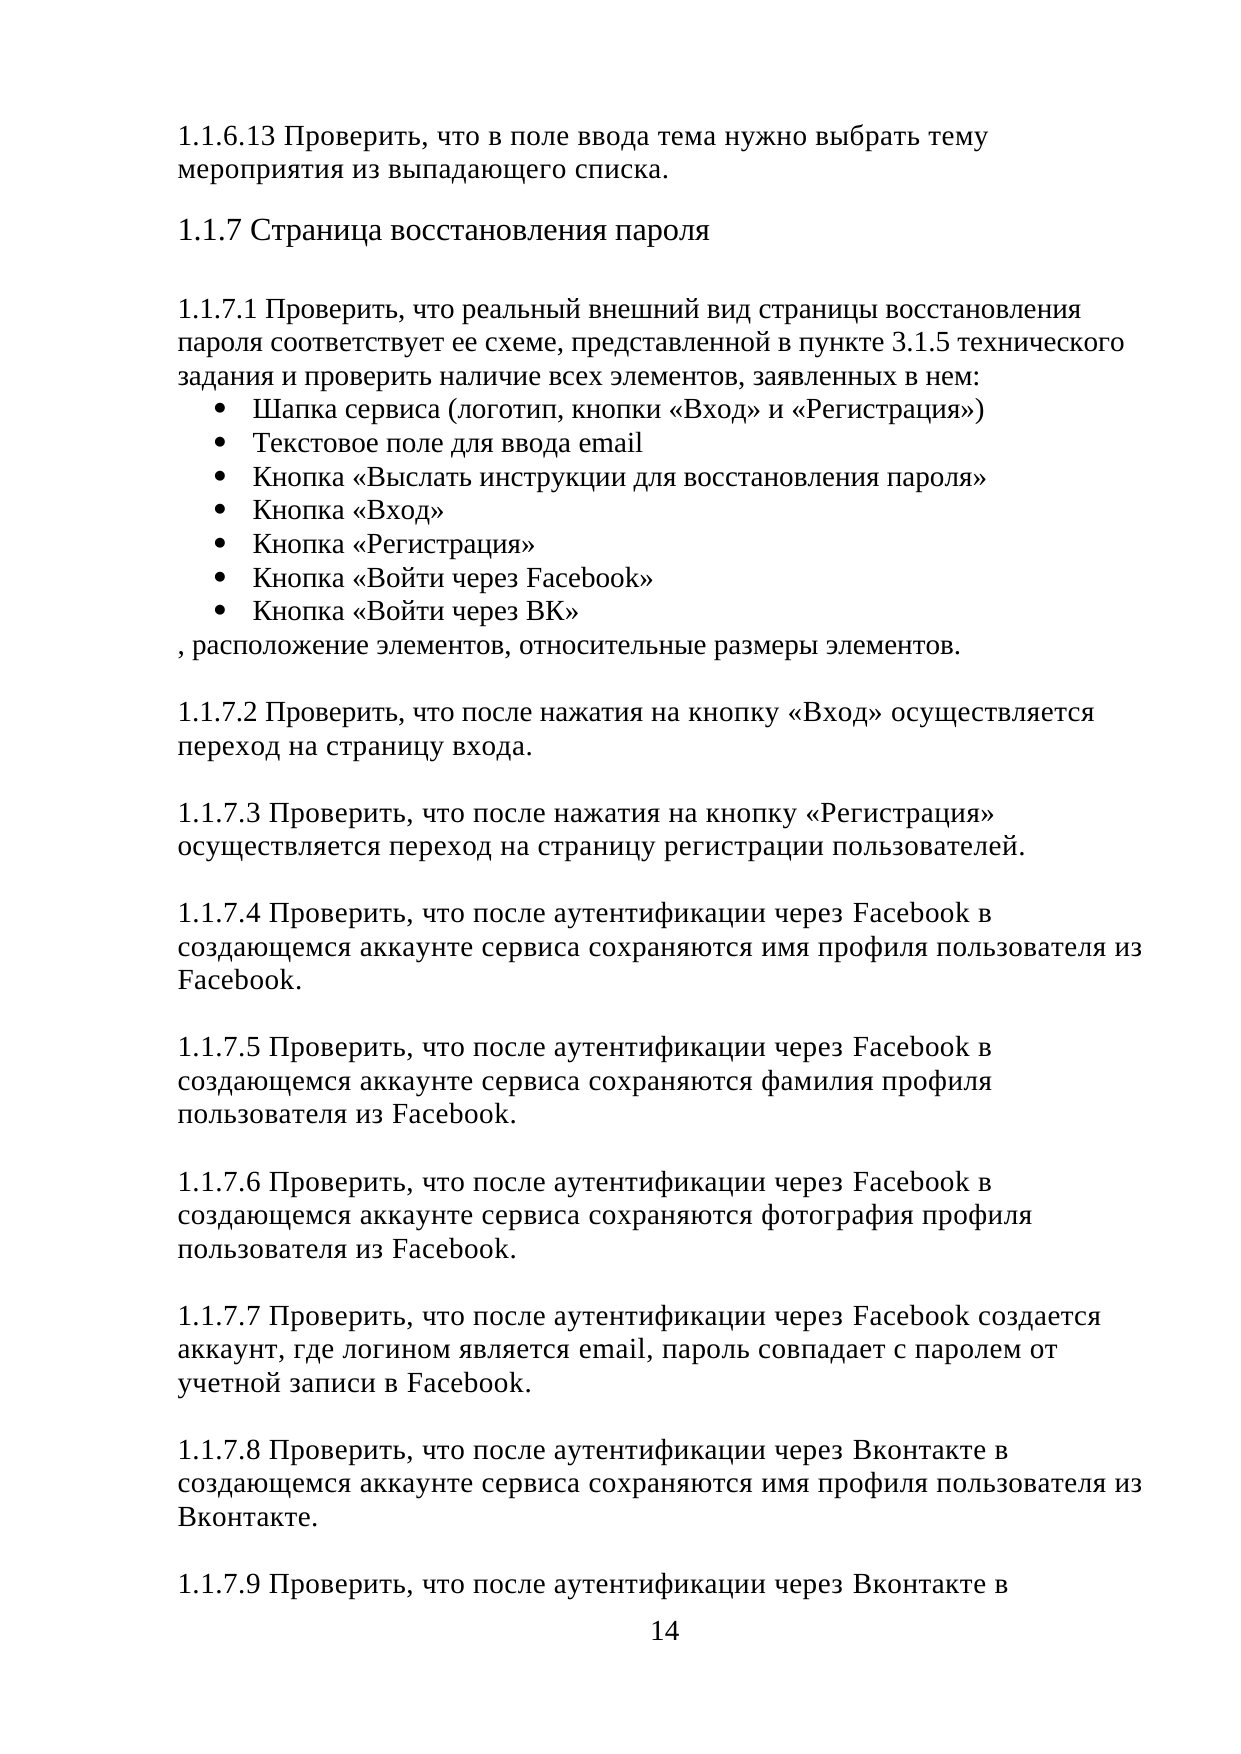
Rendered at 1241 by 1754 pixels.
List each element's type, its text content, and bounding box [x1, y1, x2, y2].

text 1.1.7.5 Проверить, что после аутентификации через Facebook в создающемся аккаунте сервиса сохраняются фамилия профиля пользователя из Facebook. [177, 1029, 1152, 1130]
text 1.1.7.1 Проверить, что реальный внешний вид страницы восстановления пароля соответствует ее схеме, представленной в пункте 3.1.5 технического задания и проверить наличие всех элементов, заявленных в нем: [177, 291, 1152, 391]
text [177, 1566, 1152, 1600]
list Кнопка «Регистрация» [215, 526, 1152, 560]
list Текстовое поле для ввода email [215, 425, 1152, 459]
text 1.1.6.13 Проверить, что в поле ввода тема нужно выбрать тему мероприятия из выпадающего списка. [177, 118, 1152, 185]
text 1.1.7.7 Проверить, что после аутентификации через Facebook создается аккаунт, где логином является email, пароль совпадает с паролем от учетной записи в Facebook. [177, 1298, 1152, 1398]
text , расположение элементов, относительные размеры элементов. [177, 627, 1152, 661]
text 1.1.7.4 Проверить, что после аутентификации через Facebook в создающемся аккаунте сервиса сохраняются имя профиля пользователя из Facebook. [177, 895, 1152, 996]
subtitle Страница восстановления пароля [177, 210, 1152, 247]
list Кнопка «Войти через Facebook» [215, 560, 1152, 593]
text 1.1.7.8 Проверить, что после аутентификации через Вконтакте в создающемся аккаунте сервиса сохраняются имя профиля пользователя из Вконтакте. [177, 1432, 1152, 1533]
list Кнопка «Выслать инструкции для восстановления пароля» [215, 459, 1152, 492]
text 1.1.7.6 Проверить, что после аутентификации через Facebook в создающемся аккаунте сервиса сохраняются фотография профиля пользователя из Facebook. [177, 1164, 1152, 1264]
list Шапка сервиса (логотип, кнопки «Вход» и «Регистрация») [215, 391, 1152, 425]
list Кнопка «Вход» [215, 492, 1152, 526]
list Кнопка «Войти через ВК» [215, 593, 1152, 627]
text 1.1.7.3 Проверить, что после нажатия на кнопку «Регистрация» осуществляется переход на страницу регистрации пользователей. [177, 795, 1152, 862]
text 1.1.7.2 Проверить, что после нажатия на кнопку «Вход» осуществляется переход на страницу входа. [177, 694, 1152, 761]
